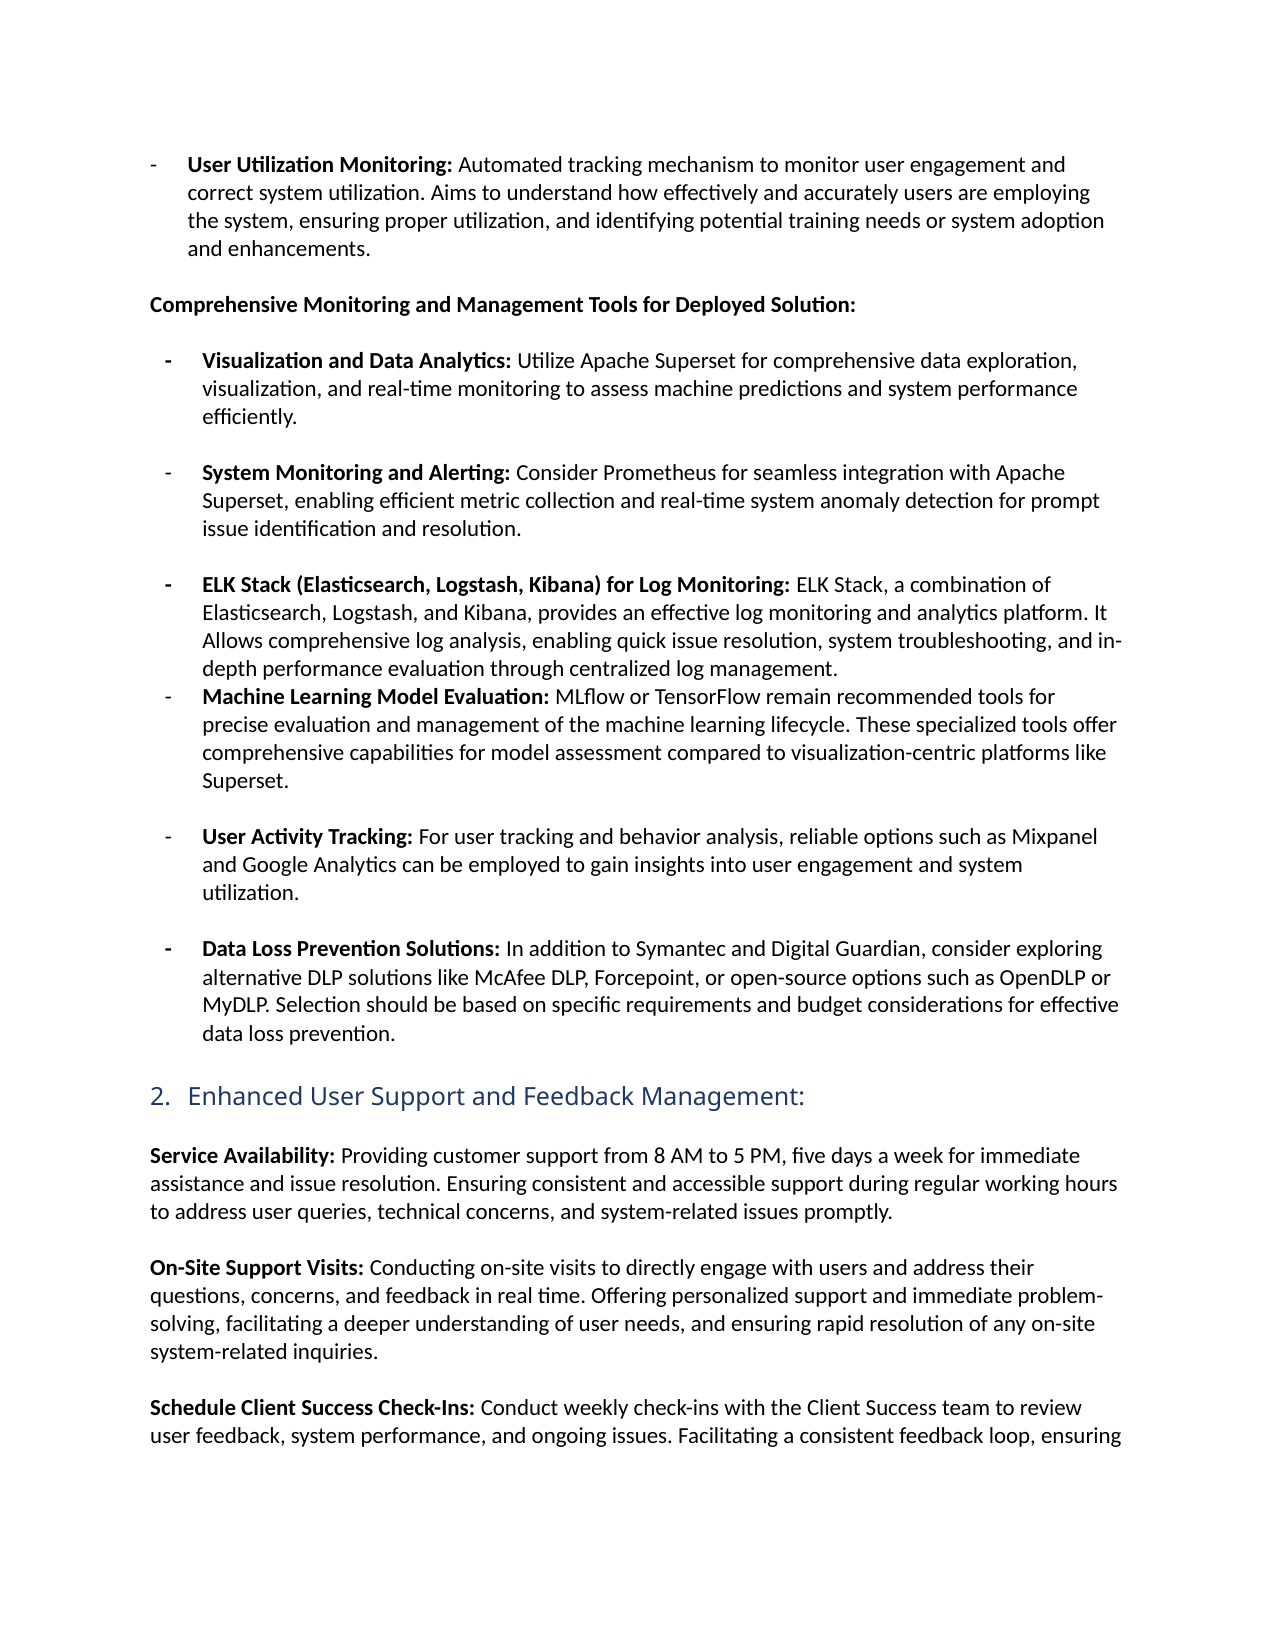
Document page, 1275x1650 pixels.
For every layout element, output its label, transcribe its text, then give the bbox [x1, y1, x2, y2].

subtitle Enhanced User Support and Feedback Management: [150, 1079, 1125, 1113]
text Service Availability: Providing customer support from 8 AM to 5 PM, five days a week for immediate assistance and issue resolution. Ensuring consistent and accessible support during regular working hours to address user queries, technical concerns, and system-related issues promptly. [150, 1141, 1125, 1225]
list User Activity Tracking: For user tracking and behavior analysis, reliable options such as Mixpanel and Google Analytics can be employed to gain insights into user engagement and system utilization. [164, 822, 1125, 907]
list Machine Learning Model Evaluation: MLflow or TensorFlow remain recommended tools for precise evaluation and management of the machine learning lifecycle. These specialized tools offer comprehensive capabilities for model assessment compared to visualization-centric platforms like Superset. [164, 682, 1125, 794]
list System Monitoring and Alerting: Consider Prometheus for seamless integration with Apache Superset, enabling efficient metric collection and real-time system anomaly detection for prompt issue identification and resolution. [164, 458, 1125, 542]
list User Utilization Monitoring: Automated tracking mechanism to monitor user engagement and correct system utilization. Aims to understand how effectively and accurately users are employing the system, ensuring proper utilization, and identifying potential training needs or system adoption and enhancements. [150, 150, 1125, 262]
text On-Site Support Visits: Conducting on-site visits to directly engage with users and address their questions, concerns, and feedback in real time. Offering personalized support and immediate problem-solving, facilitating a deeper understanding of user needs, and ensuring rapid resolution of any on-site system-related inquiries. [150, 1253, 1125, 1365]
list ELK Stack (Elasticsearch, Logstash, Kibana) for Log Monitoring: ELK Stack, a combination of Elasticsearch, Logstash, and Kibana, provides an effective log monitoring and analytics platform. It Allows comprehensive log analysis, enabling quick issue resolution, system troubleshooting, and in-depth performance evaluation through centralized log management. [164, 570, 1125, 682]
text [150, 1393, 1125, 1449]
text Comprehensive Monitoring and Management Tools for Deployed Solution: [150, 290, 1125, 318]
list Data Loss Prevention Solutions: In addition to Symantec and Digital Guardian, consider exploring alternative DLP solutions like McAfee DLP, Forcepoint, or open-source options such as OpenDLP or MyDLP. Selection should be based on specific requirements and budget considerations for effective data loss prevention. [164, 934, 1125, 1047]
list Visualization and Data Analytics: Utilize Apache Superset for comprehensive data exploration, visualization, and real-time monitoring to assess machine predictions and system performance efficiently. [164, 346, 1125, 430]
